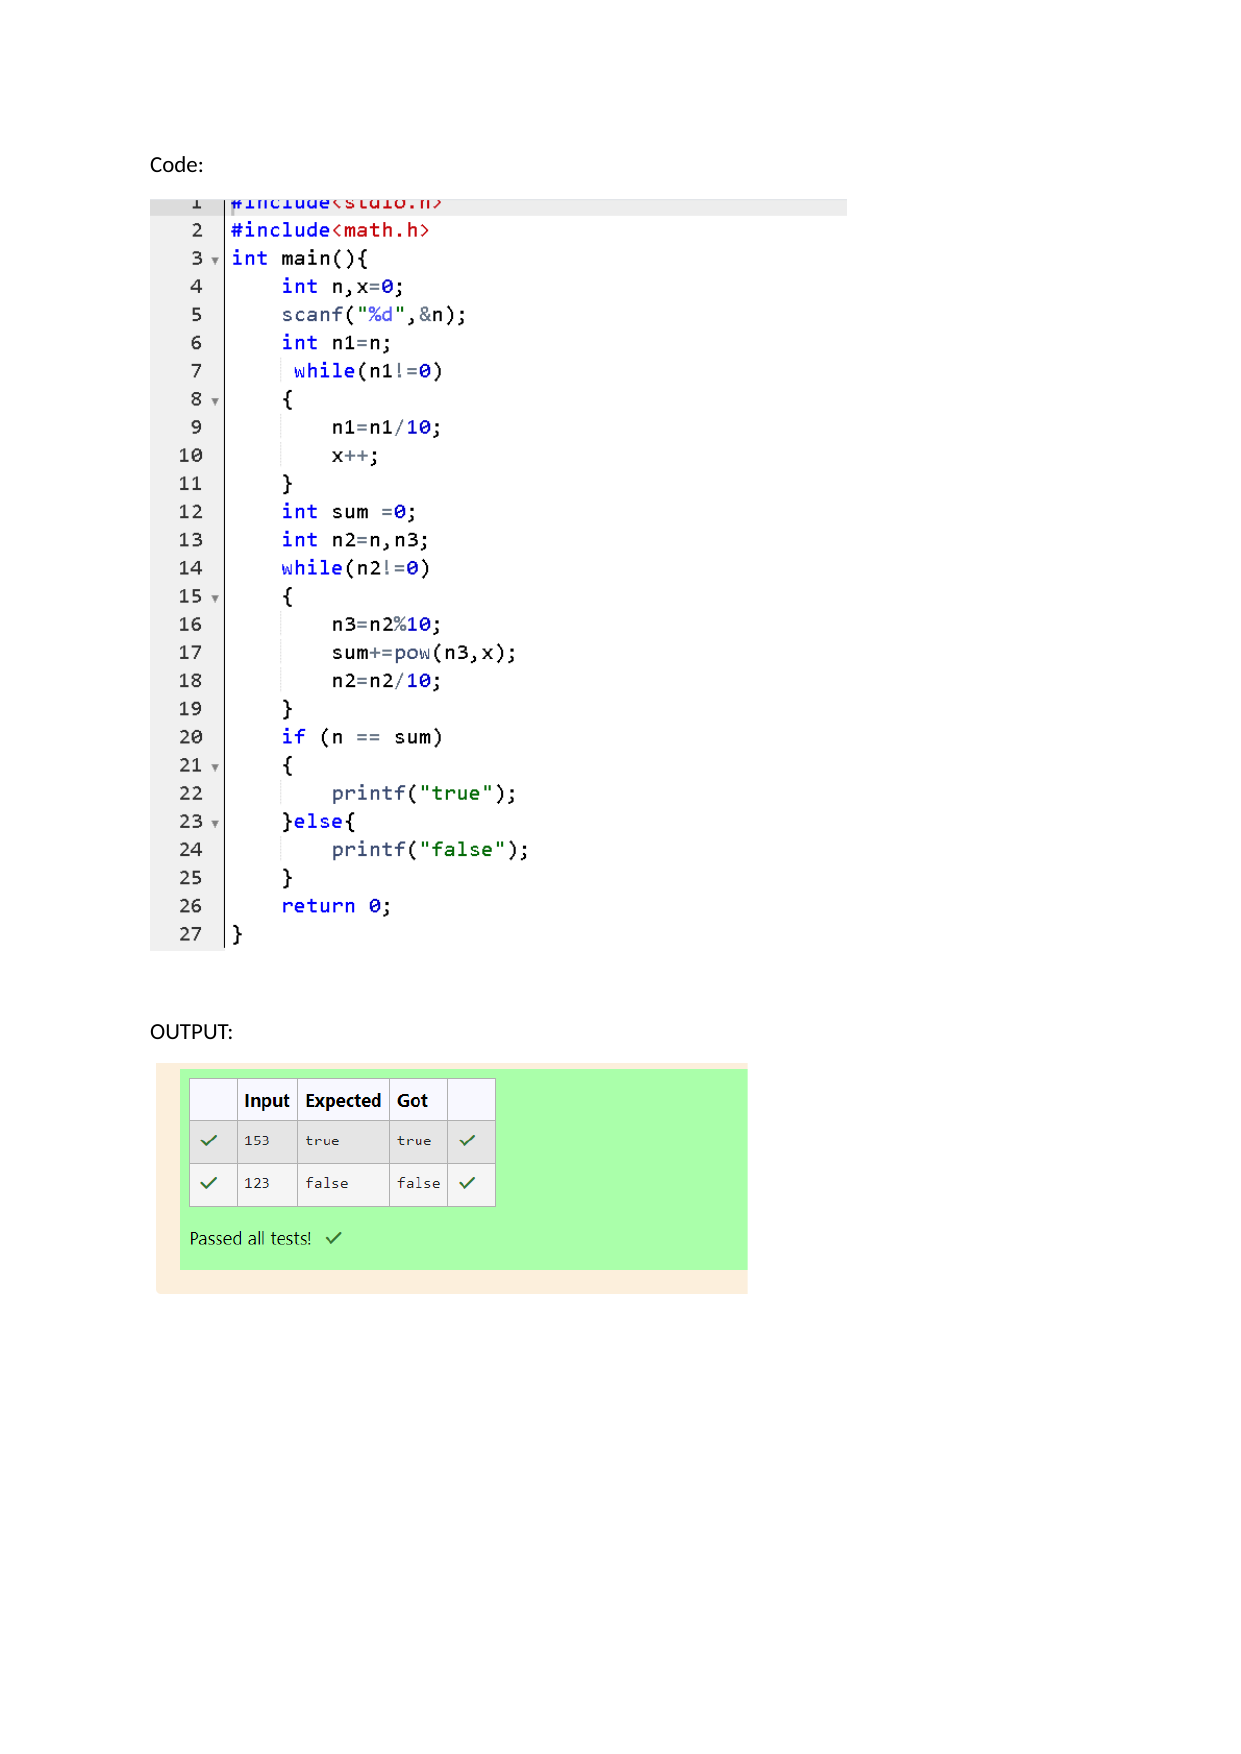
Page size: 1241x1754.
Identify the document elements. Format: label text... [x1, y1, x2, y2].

picture [150, 1063, 748, 1296]
text OUTPUT: [150, 1017, 1090, 1045]
text Code: [150, 150, 1090, 178]
picture [150, 196, 847, 951]
